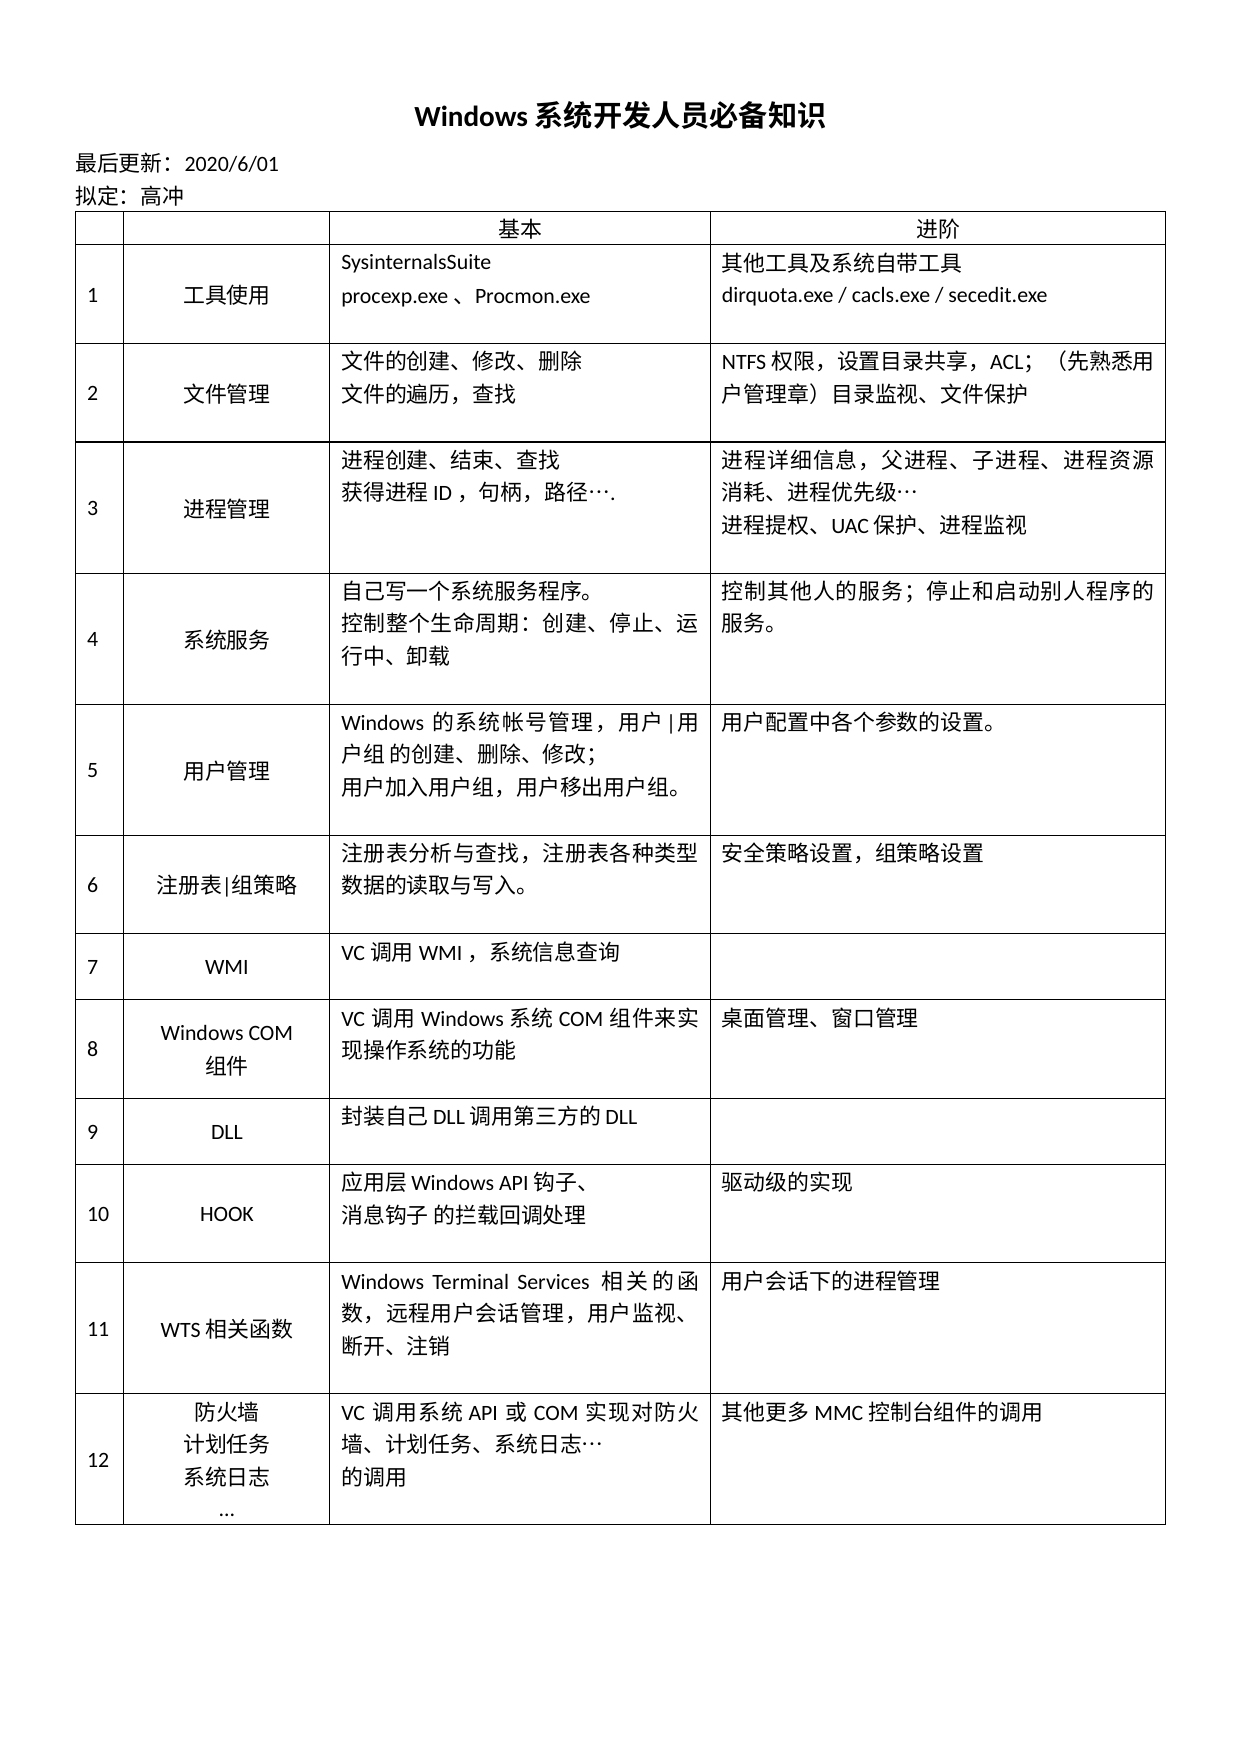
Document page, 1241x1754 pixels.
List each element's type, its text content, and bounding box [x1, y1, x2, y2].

table_cell 进程管理 [124, 443, 329, 572]
text 最后更新：2020/6/01 [75, 146, 1165, 178]
table_cell 用户管理 [124, 705, 329, 834]
table_cell 自己写一个系统服务程序。 控制整个生命周期：创建、停止、运行中、卸载 [330, 574, 710, 703]
table_cell 9 [76, 1099, 123, 1164]
table_header 进阶 [711, 212, 1165, 244]
table_cell 6 [76, 836, 123, 933]
table_cell 3 [76, 443, 123, 572]
table_cell 4 [76, 574, 123, 703]
table_cell 注册表|组策略 [124, 836, 329, 933]
text 拟定：高冲 [75, 178, 1165, 211]
table_cell 11 [76, 1263, 123, 1393]
table_cell NTFS 权限，设置目录共享，ACL；（先熟悉用户管理章）目录监视、文件保护 [711, 344, 1165, 441]
table_header [124, 212, 329, 244]
table_cell WMI [124, 934, 329, 999]
table_cell Windows 的系统帐号管理，用户|用户组 的创建、删除、修改； 用户加入用户组，用户移出用户组。 [330, 705, 710, 834]
table_cell 其他工具及系统自带工具 dirquota.exe / cacls.exe / secedit.exe [711, 245, 1165, 343]
table_cell 桌面管理、窗口管理 [711, 1000, 1165, 1098]
table_cell 进程详细信息，父进程、子进程、进程资源消耗、进程优先级… 进程提权、UAC 保护、进程监视 [711, 443, 1165, 572]
table_cell 2 [76, 344, 123, 441]
table_cell 防火墙 计划任务 系统日志 … [124, 1394, 329, 1524]
table_cell SysinternalsSuite procexp.exe 、Procmon.exe [330, 245, 710, 343]
table_cell DLL [124, 1099, 329, 1164]
table_cell 5 [76, 705, 123, 834]
table_cell 文件管理 [124, 344, 329, 441]
table_cell 控制其他人的服务；停止和启动别人程序的服务。 [711, 574, 1165, 703]
table_cell 8 [76, 1000, 123, 1098]
table_cell 安全策略设置，组策略设置 [711, 836, 1165, 933]
table_cell 工具使用 [124, 245, 329, 343]
table_cell HOOK [124, 1165, 329, 1262]
table_cell 封装自己DLL 调用第三方的DLL [330, 1099, 710, 1164]
table_cell WTS 相关函数 [124, 1263, 329, 1393]
table_cell VC 调用 WMI ，系统信息查询 [330, 934, 710, 999]
table_cell 其他更多 MMC 控制台组件的调用 [711, 1394, 1165, 1524]
table_header [76, 212, 123, 244]
table_cell VC 调用系统API 或 COM 实现对防火墙、计划任务、系统日志… 的调用 [330, 1394, 710, 1524]
table_cell Windows Terminal Services 相关的函数，远程用户会话管理，用户监视、断开、注销 [330, 1263, 710, 1393]
table_cell [711, 934, 1165, 999]
table_cell VC 调用Windows系统COM 组件来实现操作系统的功能 [330, 1000, 710, 1098]
table_cell 10 [76, 1165, 123, 1262]
text Windows 系统开发人员必备知识 [75, 81, 1165, 146]
table_cell Windows COM 组件 [124, 1000, 329, 1098]
table_cell 用户配置中各个参数的设置。 [711, 705, 1165, 834]
table_cell 7 [76, 934, 123, 999]
table_cell 注册表分析与查找，注册表各种类型数据的读取与写入。 [330, 836, 710, 933]
table_cell 文件的创建、修改、删除 文件的遍历，查找 [330, 344, 710, 441]
table_cell 12 [76, 1394, 123, 1524]
table_cell 1 [76, 245, 123, 343]
table_cell 用户会话下的进程管理 [711, 1263, 1165, 1393]
table_cell [711, 1099, 1165, 1164]
table_header 基本 [330, 212, 710, 244]
table_cell 驱动级的实现 [711, 1165, 1165, 1262]
table_cell 进程创建、结束、查找 获得进程ID ，句柄，路径…. [330, 443, 710, 572]
table_cell 应用层Windows API 钩子、 消息钩子 的拦载回调处理 [330, 1165, 710, 1262]
table_cell 系统服务 [124, 574, 329, 703]
